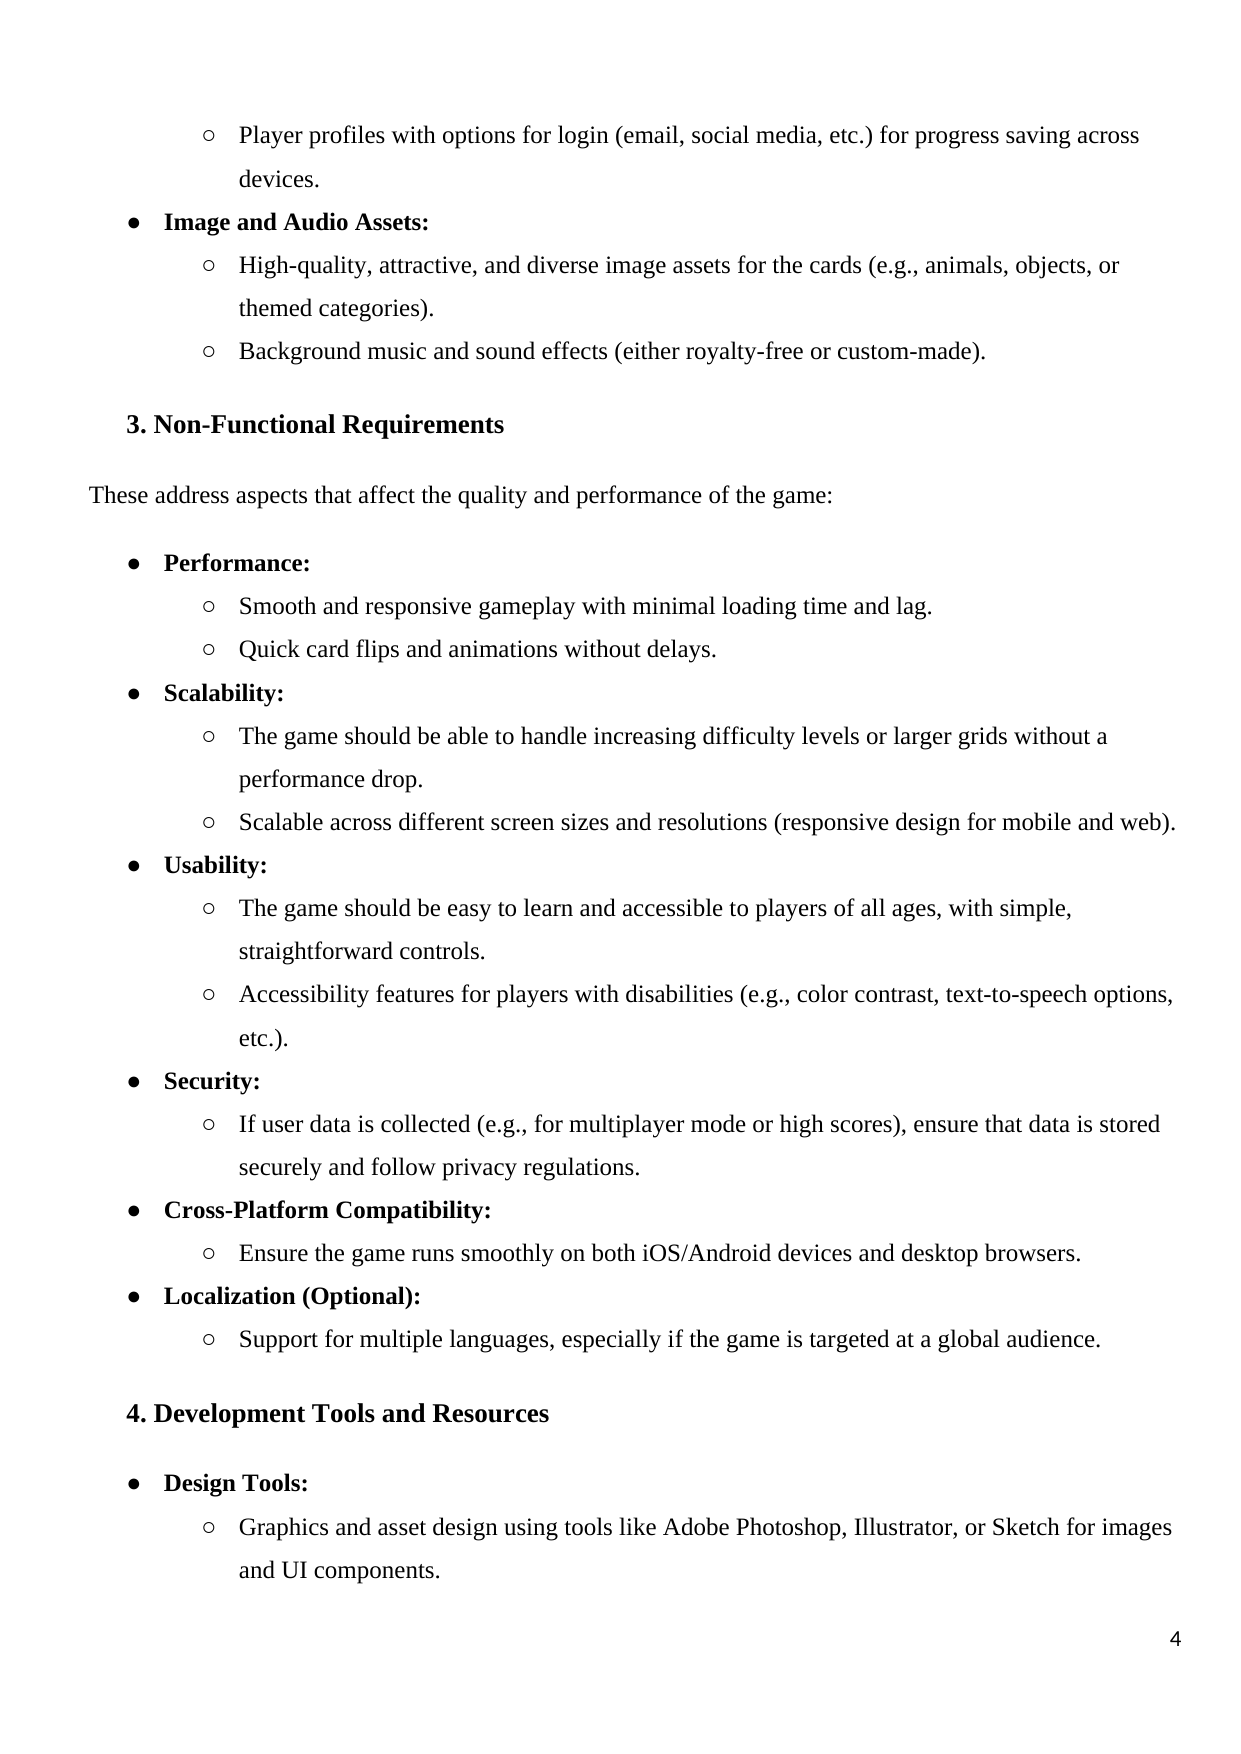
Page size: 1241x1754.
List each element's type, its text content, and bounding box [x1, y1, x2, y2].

list Background music and sound effects (either royalty-free or custom-made). [201, 336, 1181, 365]
list Performance: [126, 548, 1181, 577]
list Cross-Platform Compatibility: [126, 1195, 1181, 1224]
list Usability: [126, 850, 1181, 879]
list Scalability: [126, 678, 1181, 706]
subtitle 4. Development Tools and Resources [126, 1397, 1181, 1428]
list Player profiles with options for login (email, social media, etc.) for progress saving across devices. [201, 121, 1181, 192]
list Support for multiple languages, especially if the game is targeted at a global audience. [201, 1324, 1181, 1353]
list Image and Audio Assets: [126, 207, 1181, 236]
list The game should be easy to learn and accessible to players of all ages, with simple, straightforward controls. [201, 893, 1181, 965]
list Design Tools: [126, 1468, 1181, 1497]
list Scalable across different screen sizes and resolutions (responsive design for mobile and web). [201, 807, 1181, 836]
list Smooth and responsive gameplay with minimal loading time and lag. [201, 591, 1181, 620]
list If user data is collected (e.g., for multiplayer mode or high scores), ensure that data is stored securely and follow privacy regulations. [201, 1109, 1181, 1181]
list The game should be able to handle increasing difficulty levels or larger grids without a performance drop. [201, 721, 1181, 793]
text These address aspects that affect the quality and performance of the game: [89, 480, 1181, 509]
subtitle 3. Non-Functional Requirements [126, 408, 1181, 439]
list High-quality, attractive, and diverse image assets for the cards (e.g., animals, objects, or themed categories). [201, 250, 1181, 322]
list Accessibility features for players with disabilities (e.g., color contrast, text-to-speech options, etc.). [201, 979, 1181, 1051]
list Graphics and asset design using tools like Adobe Photoshop, Illustrator, or Sketch for images and UI components. [201, 1512, 1181, 1583]
list Localization (Optional): [126, 1281, 1181, 1310]
list Quick card flips and animations without delays. [201, 634, 1181, 663]
list Security: [126, 1066, 1181, 1094]
list Ensure the game runs smoothly on both iOS/Android devices and desktop browsers. [201, 1238, 1181, 1267]
